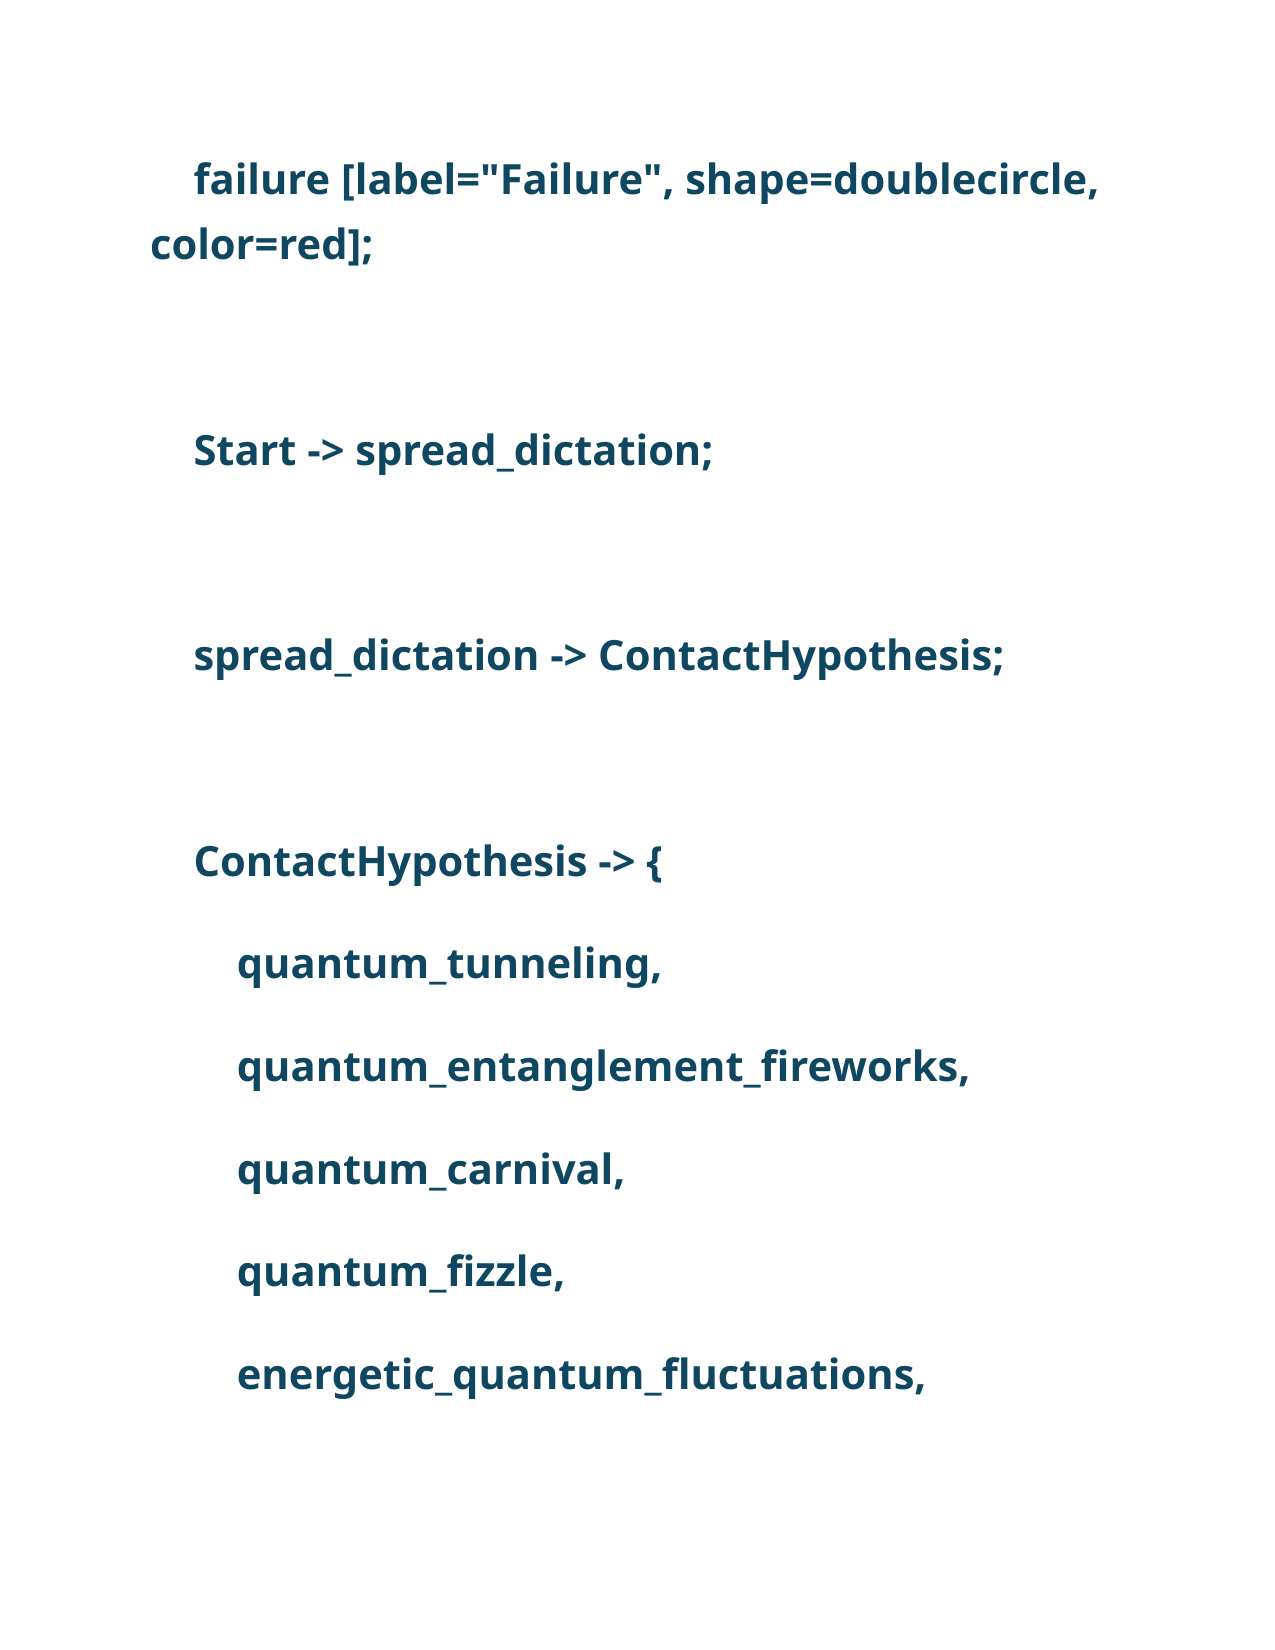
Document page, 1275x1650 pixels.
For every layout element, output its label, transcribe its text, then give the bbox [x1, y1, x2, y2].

subtitle quantum_carnival, [150, 1139, 1125, 1196]
subtitle energetic_quantum_fluctuations, [150, 1345, 1125, 1402]
subtitle spread_dictation -> ContactHypothesis; [150, 626, 1125, 683]
subtitle quantum_entanglement_fireworks, [150, 1037, 1125, 1094]
subtitle ContactHypothesis -> { [150, 831, 1125, 888]
subtitle quantum_fizzle, [150, 1242, 1125, 1299]
subtitle Start -> spread_dictation; [150, 421, 1125, 477]
subtitle failure [label="Failure", shape=doublecircle, color=red]; [150, 150, 1125, 272]
subtitle quantum_tunneling, [150, 934, 1125, 991]
